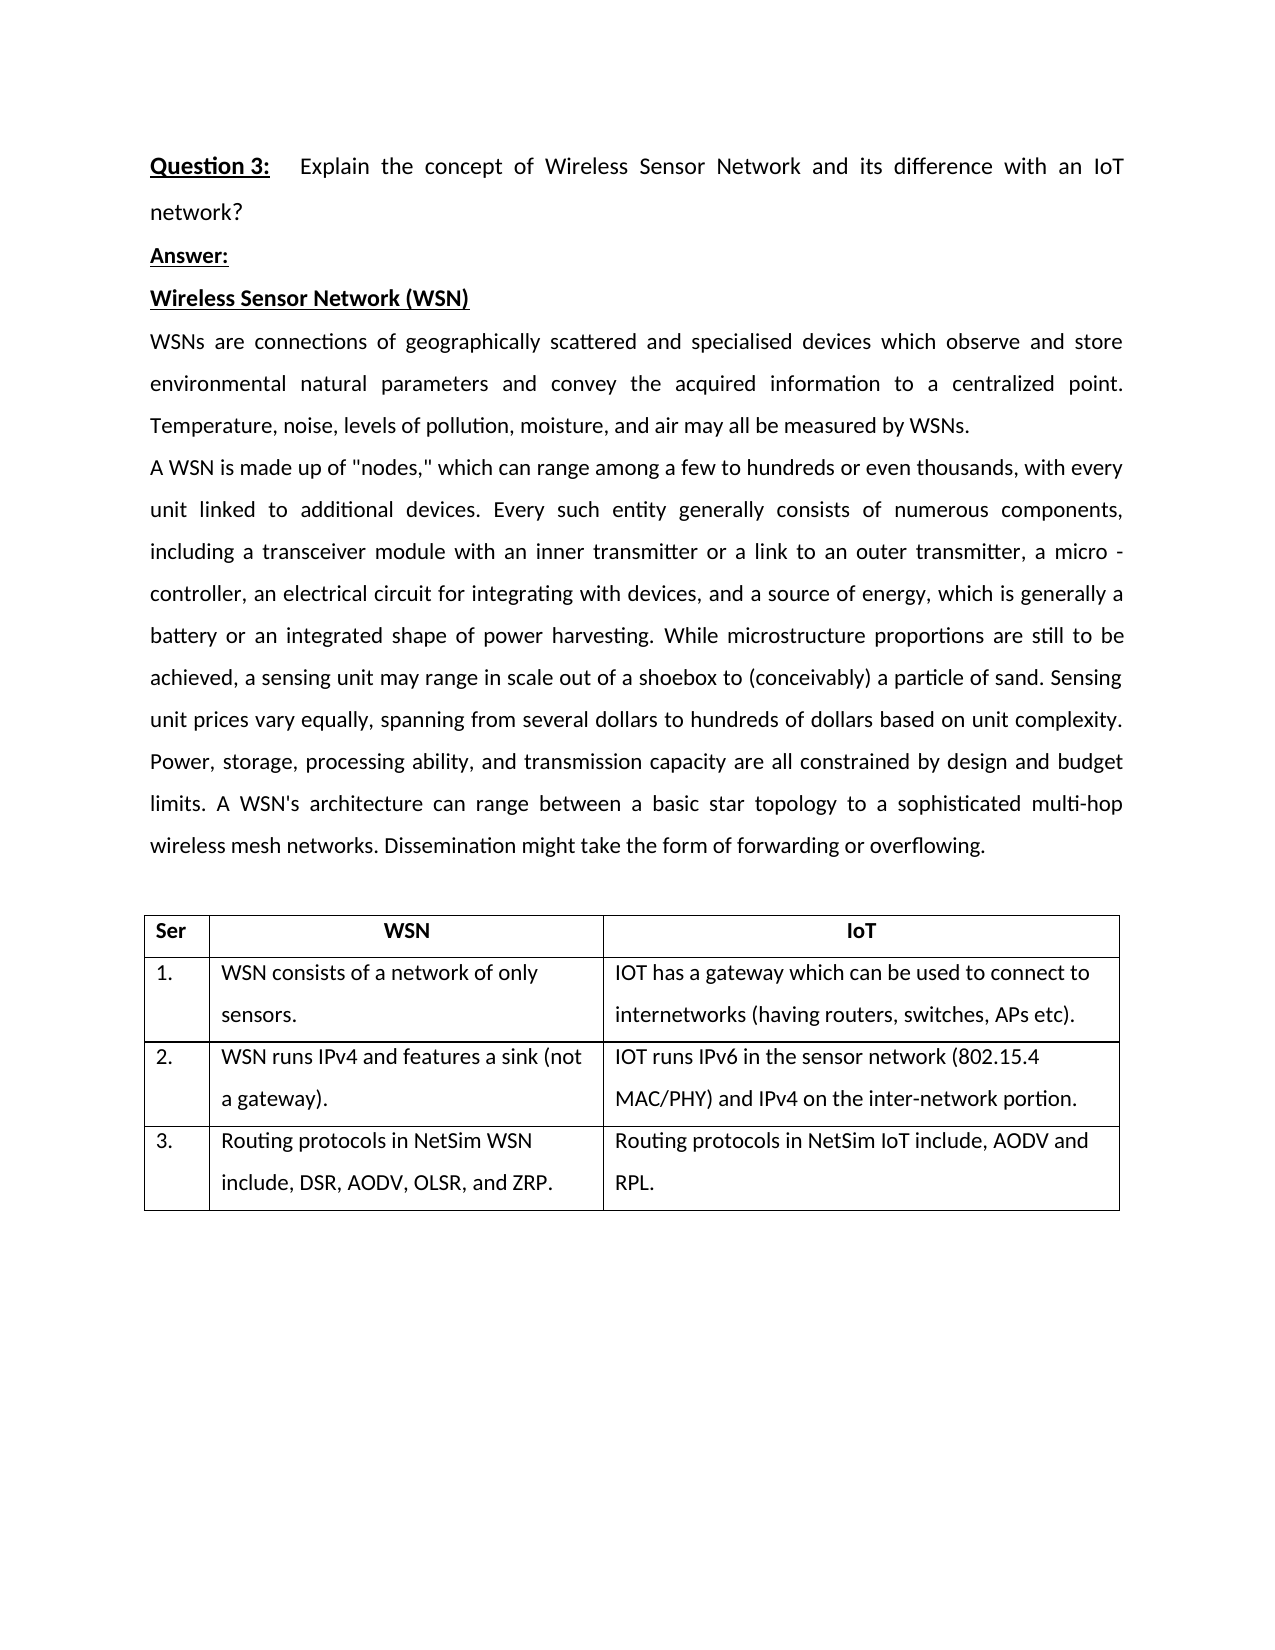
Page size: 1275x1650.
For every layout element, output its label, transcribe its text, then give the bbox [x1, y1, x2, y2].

table_cell [145, 1043, 209, 1126]
table_cell [145, 1127, 209, 1210]
text WSNs are connections of geographically scattered and specialised devices which observe and store environmental natural parameters and convey the acquired information to a centralized point. Temperature, noise, levels of pollution, moisture, and air may all be measured by WSNs. [150, 327, 1125, 439]
table_header IoT [604, 916, 1119, 957]
table_cell Routing protocols in NetSim WSN include, DSR, AODV, OLSR, and ZRP. [210, 1127, 603, 1210]
text Wireless Sensor Network (WSN) [150, 283, 1125, 313]
table_cell WSN consists of a network of only sensors. [210, 958, 603, 1041]
text A WSN is made up of "nodes," which can range among a few to hundreds or even thousands, with every unit linked to additional devices. Every such entity generally consists of numerous components, including a transceiver module with an inner transmitter or a link to an outer transmitter, a micro - controller, an electrical circuit for integrating with devices, and a source of energy, which is generally a battery or an integrated shape of power harvesting. While microstructure proportions are still to be achieved, a sensing unit may range in scale out of a shoebox to (conceivably) a particle of sand. Sensing unit prices vary equally, spanning from several dollars to hundreds of dollars based on unit complexity. Power, storage, processing ability, and transmission capacity are all constrained by design and budget limits. A WSN's architecture can range between a basic star topology to a sophisticated multi-hop wireless mesh networks. Dissemination might take the form of forwarding or overflowing. [150, 453, 1125, 859]
table_cell WSN runs IPv4 and features a sink (not a gateway). [210, 1043, 603, 1126]
table_header WSN [210, 916, 603, 957]
table_cell IOT runs IPv6 in the sensor network (802.15.4 MAC/PHY) and IPv4 on the inter-network portion. [604, 1043, 1119, 1126]
text Answer: [150, 241, 1125, 269]
table_cell IOT has a gateway which can be used to connect to internetworks (having routers, switches, APs etc). [604, 958, 1119, 1041]
text Question 3: Explain the concept of Wireless Sensor Network and its difference with an IoT network? [150, 150, 1125, 226]
table_cell [145, 958, 209, 1041]
table_cell Routing protocols in NetSim IoT include, AODV and RPL. [604, 1127, 1119, 1210]
table_header Ser [145, 916, 209, 957]
